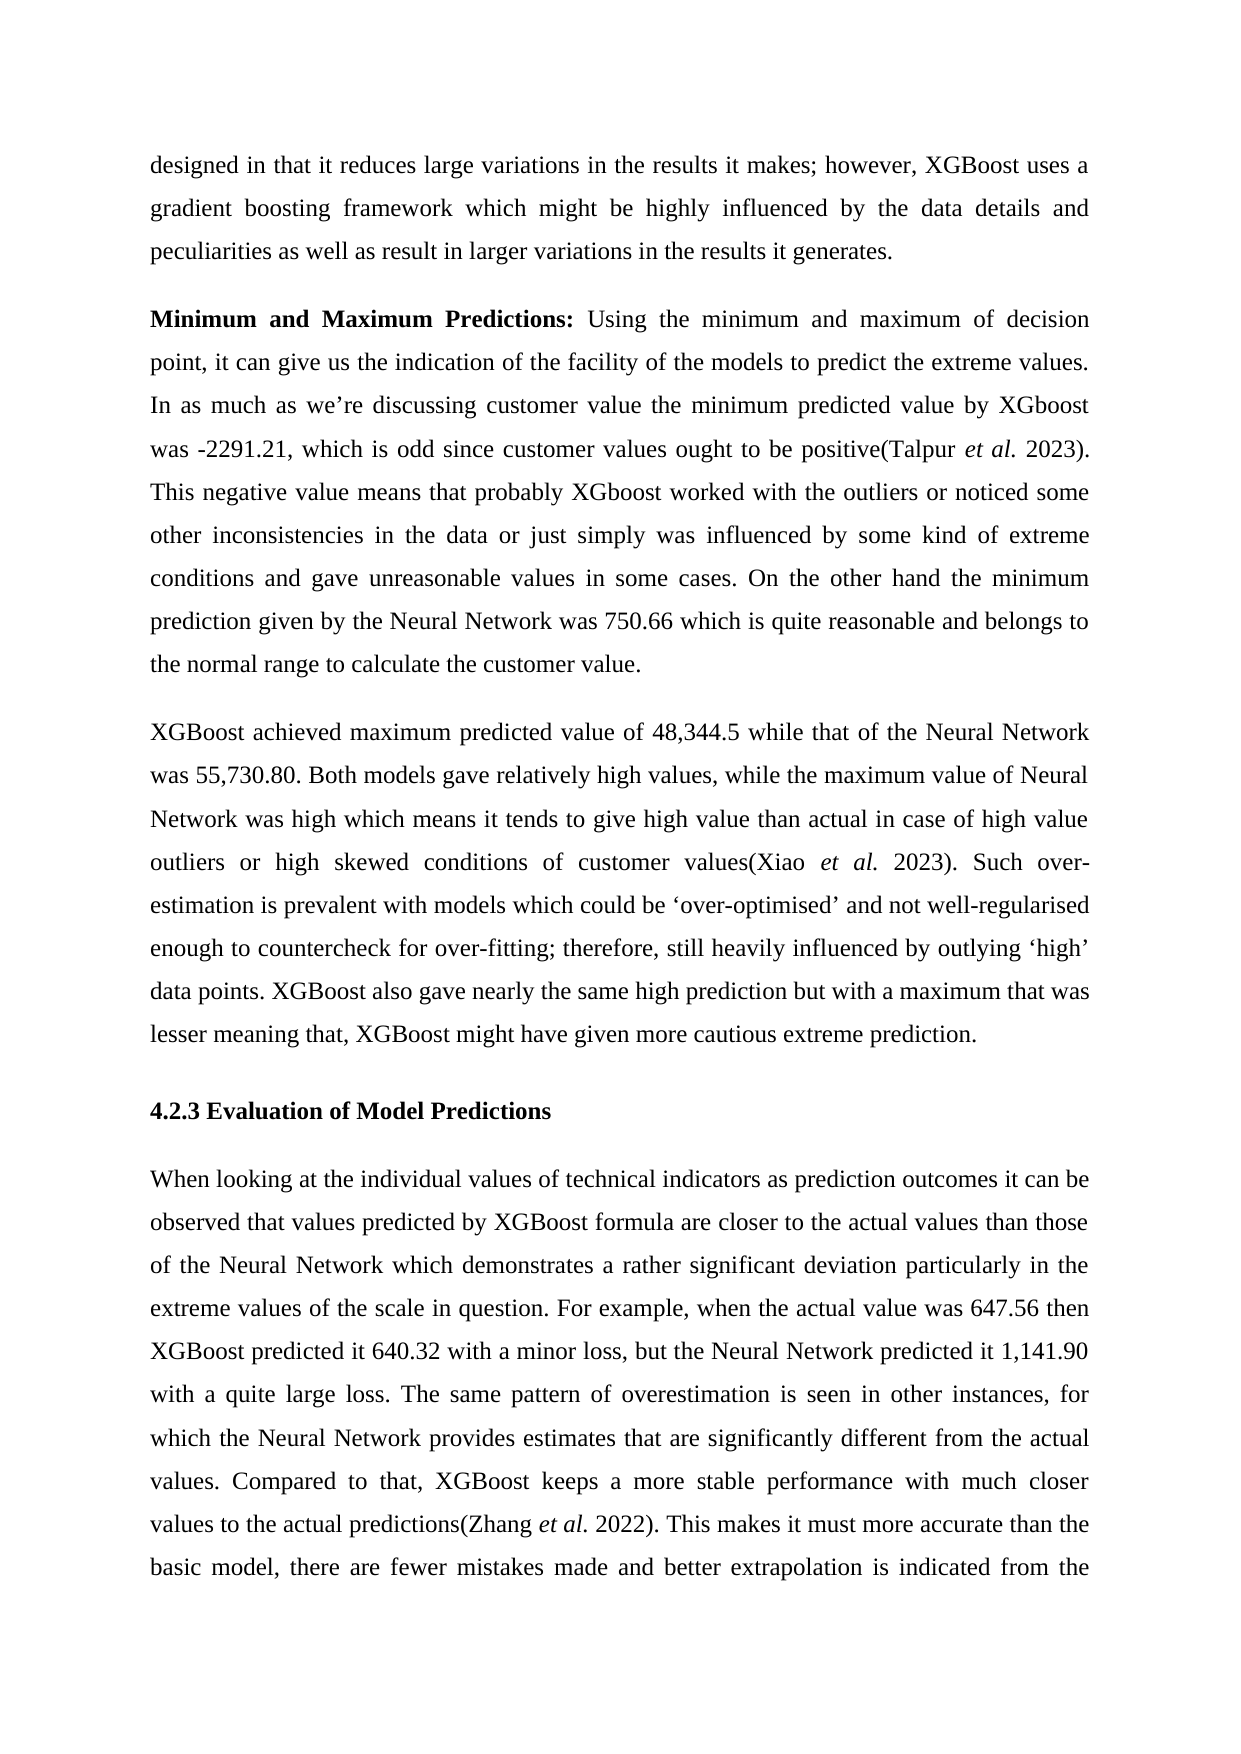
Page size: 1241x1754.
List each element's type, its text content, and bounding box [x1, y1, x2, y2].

text Minimum and Maximum Predictions: Using the minimum and maximum of decision point, it can give us the indication of the facility of the models to predict the extreme values. In as much as we’re discussing customer value the minimum predicted value by XGboost was -2291.21, which is odd since customer values ought to be positive(Talpur et al. 2023). This negative value means that probably XGboost worked with the outliers or noticed some other inconsistencies in the data or just simply was influenced by some kind of extreme conditions and gave unreasonable values in some cases. On the other hand the minimum prediction given by the Neural Network was 750.66 which is quite reasonable and belongs to the normal range to calculate the customer value. [150, 304, 1090, 678]
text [150, 1164, 1090, 1581]
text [150, 150, 1090, 265]
subtitle 4.2.3 Evaluation of Model Predictions [150, 1096, 1090, 1124]
text XGBoost achieved maximum predicted value of 48,344.5 while that of the Neural Network was 55,730.80. Both models gave relatively high values, while the maximum value of Neural Network was high which means it tends to give high value than actual in case of high value outliers or high skewed conditions of customer values(Xiao et al. 2023). Such over-estimation is prevalent with models which could be ‘over-optimised’ and not well-regularised enough to countercheck for over-fitting; therefore, still heavily influenced by outlying ‘high’ data points. XGBoost also gave nearly the same high prediction but with a maximum that was lesser meaning that, XGBoost might have given more cautious extreme prediction. [150, 717, 1090, 1048]
